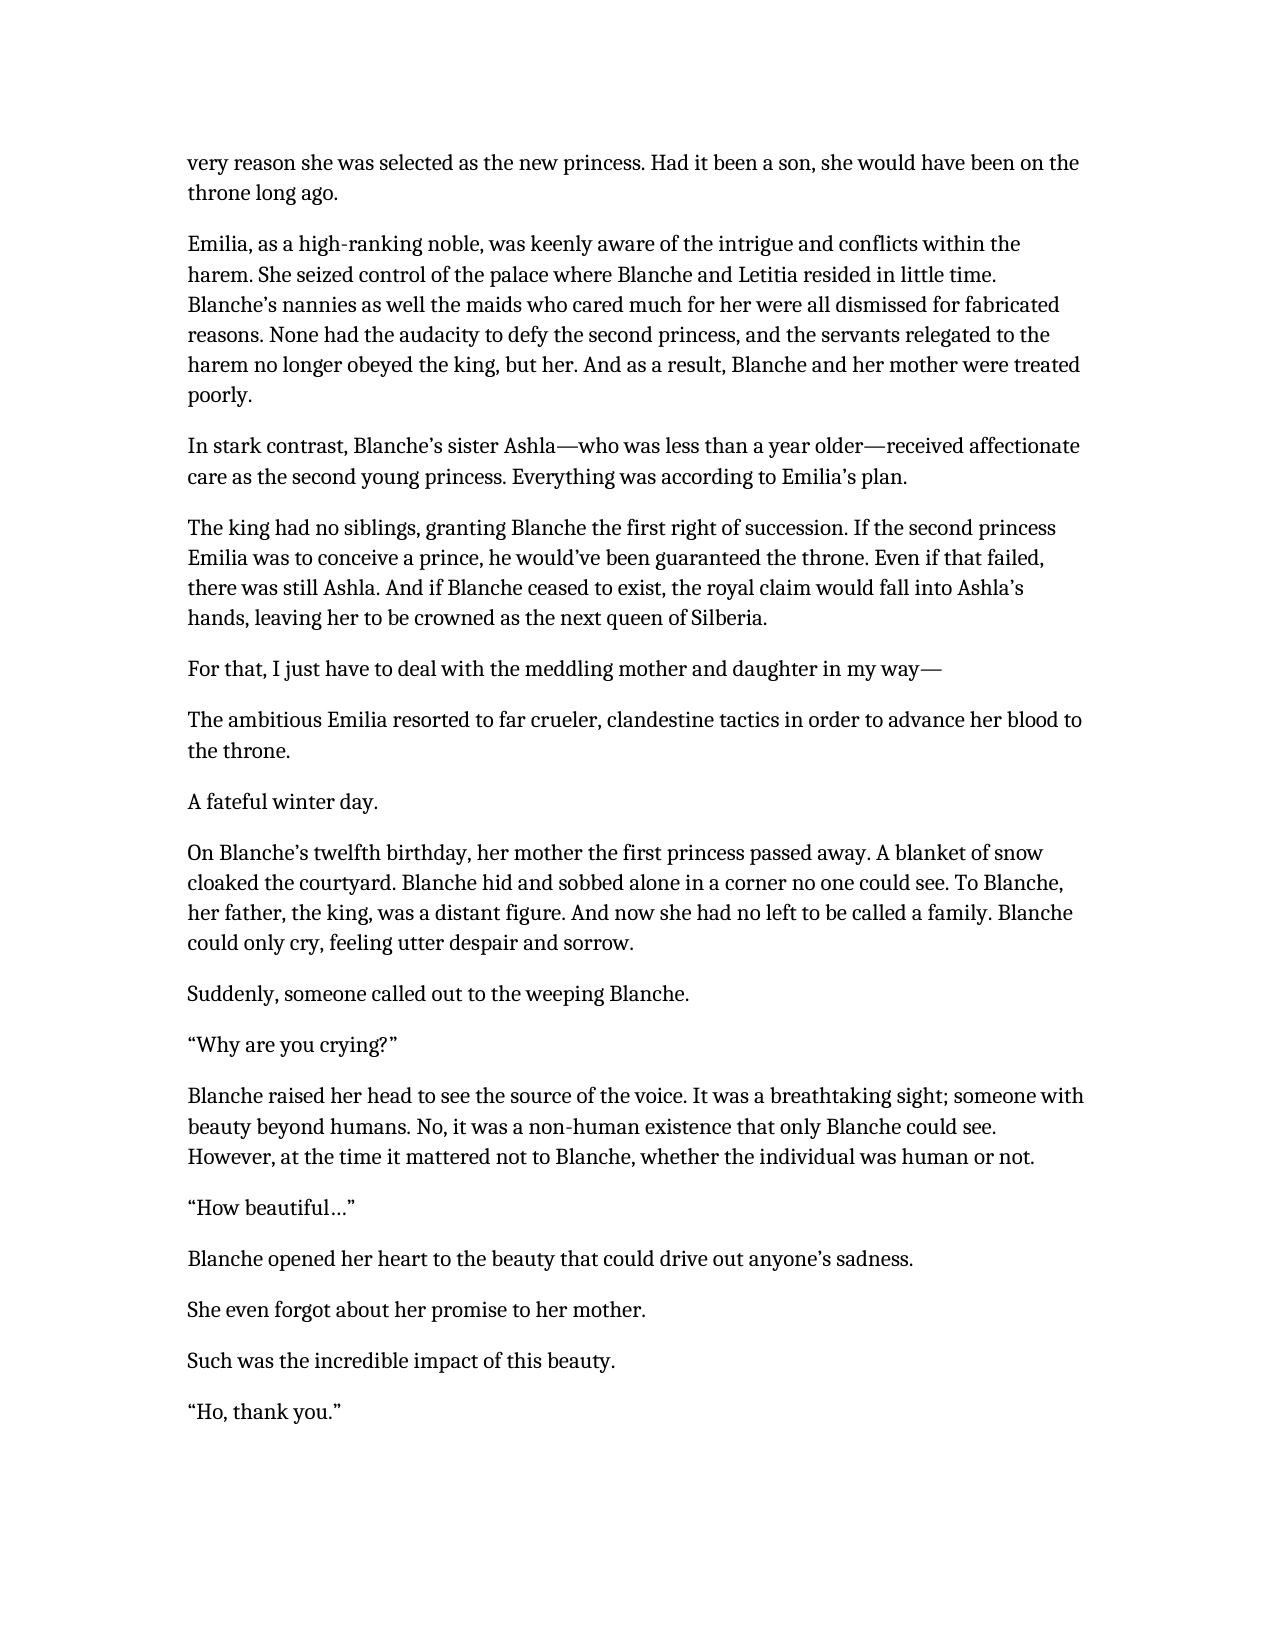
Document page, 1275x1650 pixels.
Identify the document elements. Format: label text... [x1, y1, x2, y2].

text Emilia, as a high-ranking noble, was keenly aware of the intrigue and conflicts within the harem. She seized control of the palace where Blanche and Letitia resided in little time. Blanche’s nannies as well the maids who cared much for her were all dismissed for fabricated reasons. None had the audacity to defy the second princess, and the servants relegated to the harem no longer obeyed the king, but her. And as a result, Blanche and her mother were treated poorly. [187, 231, 1087, 409]
text On Blanche’s twelfth birthday, her mother the first princess passed away. A blanket of snow cloaked the courtyard. Blanche hid and sobbed alone in a corner no one could see. To Blanche, her father, the king, was a distant figure. And now she had no left to be called a family. Blanche could only cry, feeling utter despair and sorrow. [187, 839, 1087, 957]
text Such was the incredible impact of this beauty. [187, 1348, 1087, 1374]
text In stark contrast, Blanche’s sister Ashla—who was less than a year older—received affectionate care as the second young princess. Everything was according to Emilia’s plan. [187, 433, 1087, 490]
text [187, 150, 1087, 207]
text Blanche raised her head to see the source of the voice. It was a breathtaking sight; someone with beauty beyond humans. No, it was a non-human existence that only Blanche could see. However, at the time it mattered not to Blanche, whether the individual was human or not. [187, 1083, 1087, 1170]
text “Ho, thank you.” [187, 1399, 1087, 1425]
text For that, I just have to deal with the meddling mother and daughter in my way— [187, 656, 1087, 683]
text “How beautiful…” [187, 1195, 1087, 1221]
text A fateful winter day. [187, 788, 1087, 815]
text She even forgot about her promise to her mother. [187, 1297, 1087, 1323]
text “Why are you crying?” [187, 1032, 1087, 1059]
text Suddenly, someone called out to the weeping Blanche. [187, 981, 1087, 1008]
text The ambitious Emilia resorted to far crueler, clandestine tactics in order to advance her blood to the throne. [187, 707, 1087, 764]
text The king had no siblings, granting Blanche the first right of succession. If the second princess Emilia was to conceive a prince, he would’ve been guaranteed the throne. Even if that failed, there was still Ashla. And if Blanche ceased to exist, the royal claim would fall into Ashla’s hands, leaving her to be crowned as the next queen of Silberia. [187, 514, 1087, 632]
text Blanche opened her heart to the beauty that could drive out anyone’s sadness. [187, 1246, 1087, 1272]
